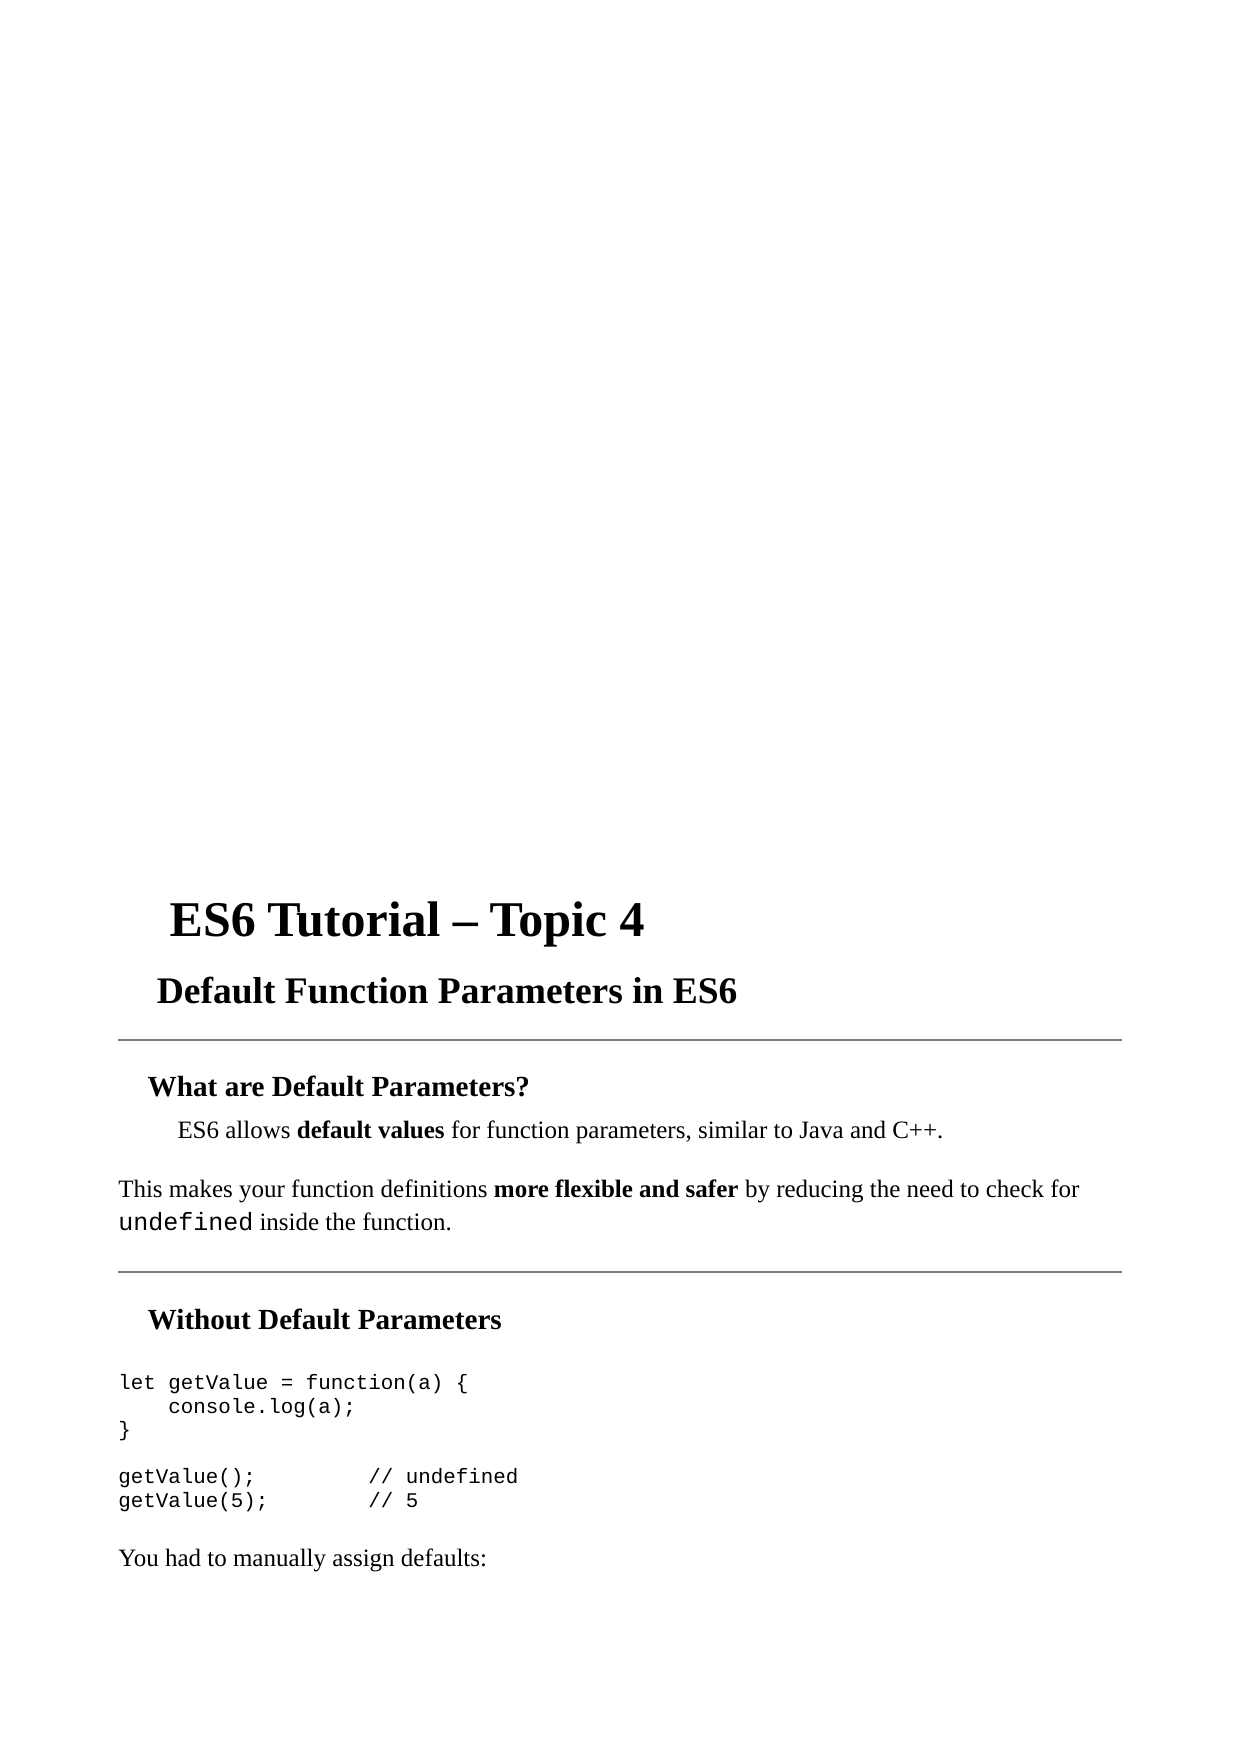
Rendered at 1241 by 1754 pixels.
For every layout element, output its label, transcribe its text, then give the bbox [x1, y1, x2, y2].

text You had to manually assign defaults: [118, 1543, 1122, 1572]
subtitle 🔷 What are Default Parameters? [118, 1069, 1122, 1103]
text This makes your function definitions more flexible and safer by reducing the need to check for undefined inside the function. [118, 1174, 1122, 1238]
text } [118, 1419, 1122, 1443]
text console.log(a); [118, 1396, 1122, 1419]
subtitle 🔸 Without Default Parameters [118, 1302, 1122, 1336]
text getValue(5); // 5 [118, 1490, 1122, 1514]
text getValue(); // undefined [118, 1467, 1122, 1490]
text ES6 allows default values for function parameters, similar to Java and C++. [177, 1116, 1063, 1144]
subtitle 🧠 ES6 Tutorial – Topic 4 [118, 890, 1122, 948]
subtitle 🧩 Default Function Parameters in ES6 [118, 968, 1122, 1012]
text let getValue = function(a) { [118, 1372, 1122, 1396]
